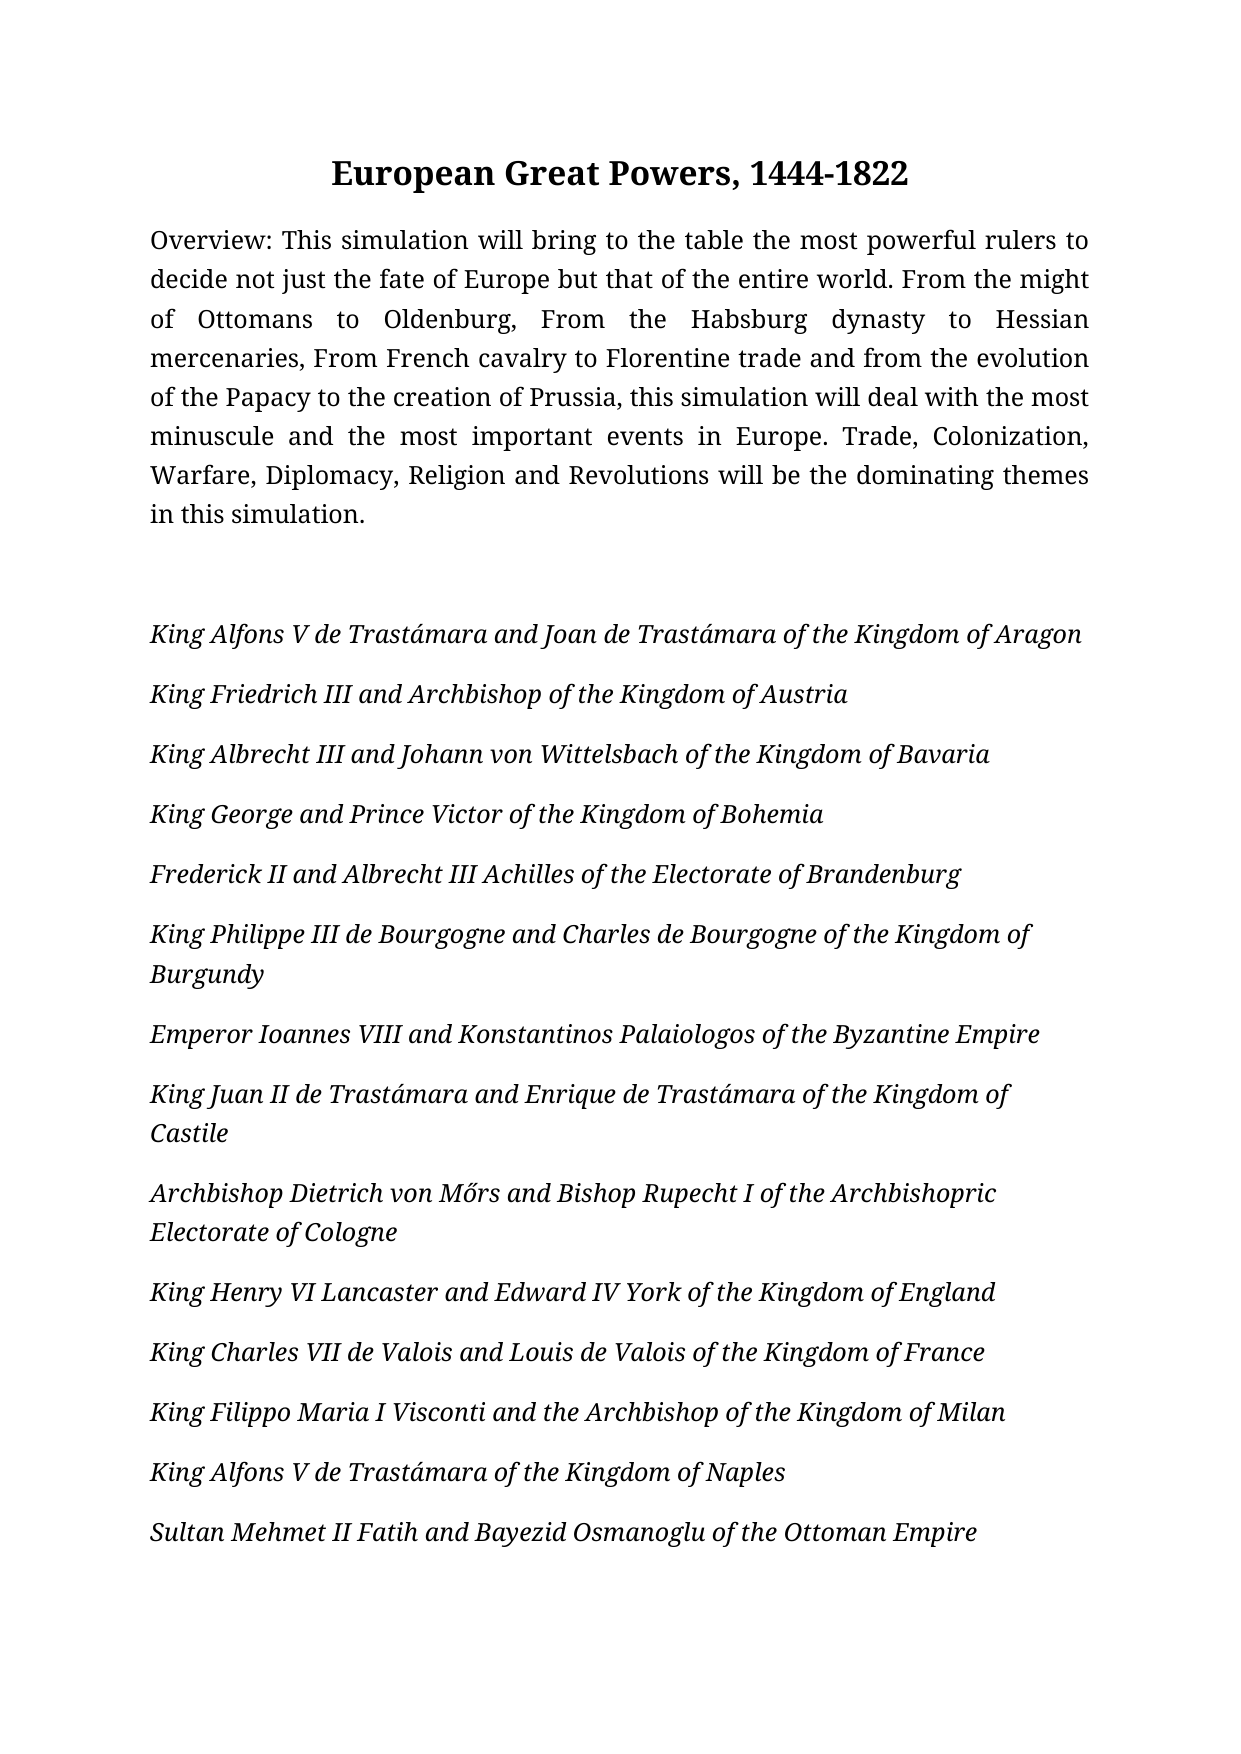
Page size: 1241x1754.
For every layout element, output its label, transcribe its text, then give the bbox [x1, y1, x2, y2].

text King George and Prince Victor of the Kingdom of Bohemia [150, 797, 1090, 831]
text King Henry VI Lancaster and Edward IV York of the Kingdom of England [150, 1275, 1090, 1309]
text Overview: This simulation will bring to the table the most powerful rulers to decide not just the fate of Europe but that of the entire world. From the might of Ottomans to Oldenburg, From the Habsburg dynasty to Hessian mercenaries, From French cavalry to Florentine trade and from the evolution of the Papacy to the creation of Prussia, this simulation will deal with the most minuscule and the most important events in Europe. Trade, Colonization, Warfare, Diplomacy, Religion and Revolutions will be the dominating themes in this simulation. [150, 223, 1090, 531]
text King Albrecht III and Johann von Wittelsbach of the Kingdom of Bavaria [150, 737, 1090, 771]
text King Juan II de Trastámara and Enrique de Trastámara of the Kingdom of Castile [150, 1076, 1090, 1149]
text Sultan Mehmet II Fatih and Bayezid Osmanoglu of the Ottoman Empire [150, 1515, 1090, 1549]
text European Great Powers, 1444-1822 [150, 150, 1090, 195]
text Frederick II and Albrecht III Achilles of the Electorate of Brandenburg [150, 857, 1090, 891]
text King Charles VII de Valois and Louis de Valois of the Kingdom of France [150, 1335, 1090, 1369]
text King Philippe III de Bourgogne and Charles de Bourgogne of the Kingdom of Burgundy [150, 917, 1090, 990]
text King Alfons V de Trastámara of the Kingdom of Naples [150, 1455, 1090, 1489]
text Archbishop Dietrich von Mőrs and Bishop Rupecht I of the Archbishopric Electorate of Cologne [150, 1176, 1090, 1249]
text King Alfons V de Trastámara and Joan de Trastámara of the Kingdom of Aragon [150, 617, 1090, 651]
text King Filippo Maria I Visconti and the Archbishop of the Kingdom of Milan [150, 1395, 1090, 1429]
text King Friedrich III and Archbishop of the Kingdom of Austria [150, 677, 1090, 711]
text Emperor Ioannes VIII and Konstantinos Palaiologos of the Byzantine Empire [150, 1016, 1090, 1050]
